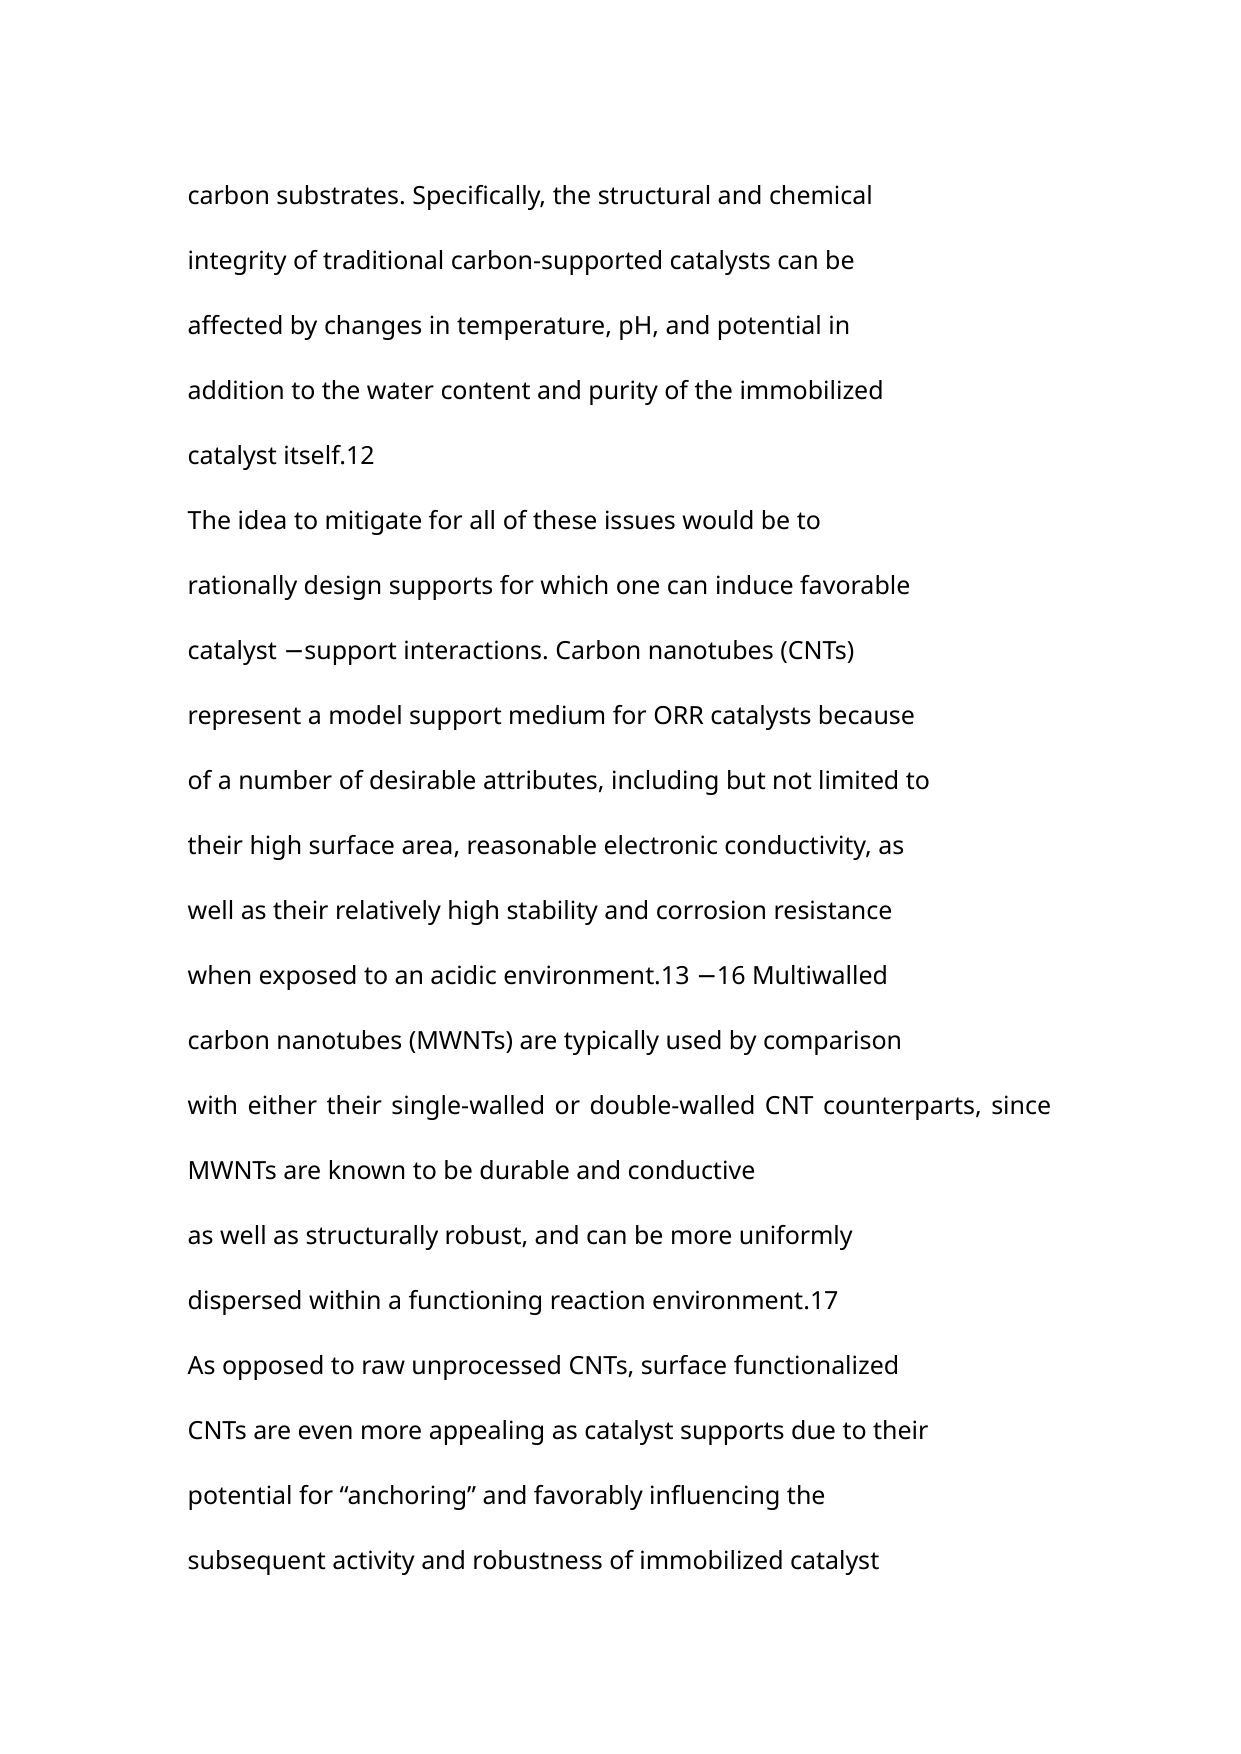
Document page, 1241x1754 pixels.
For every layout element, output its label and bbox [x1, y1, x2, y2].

text [187, 162, 1053, 1592]
